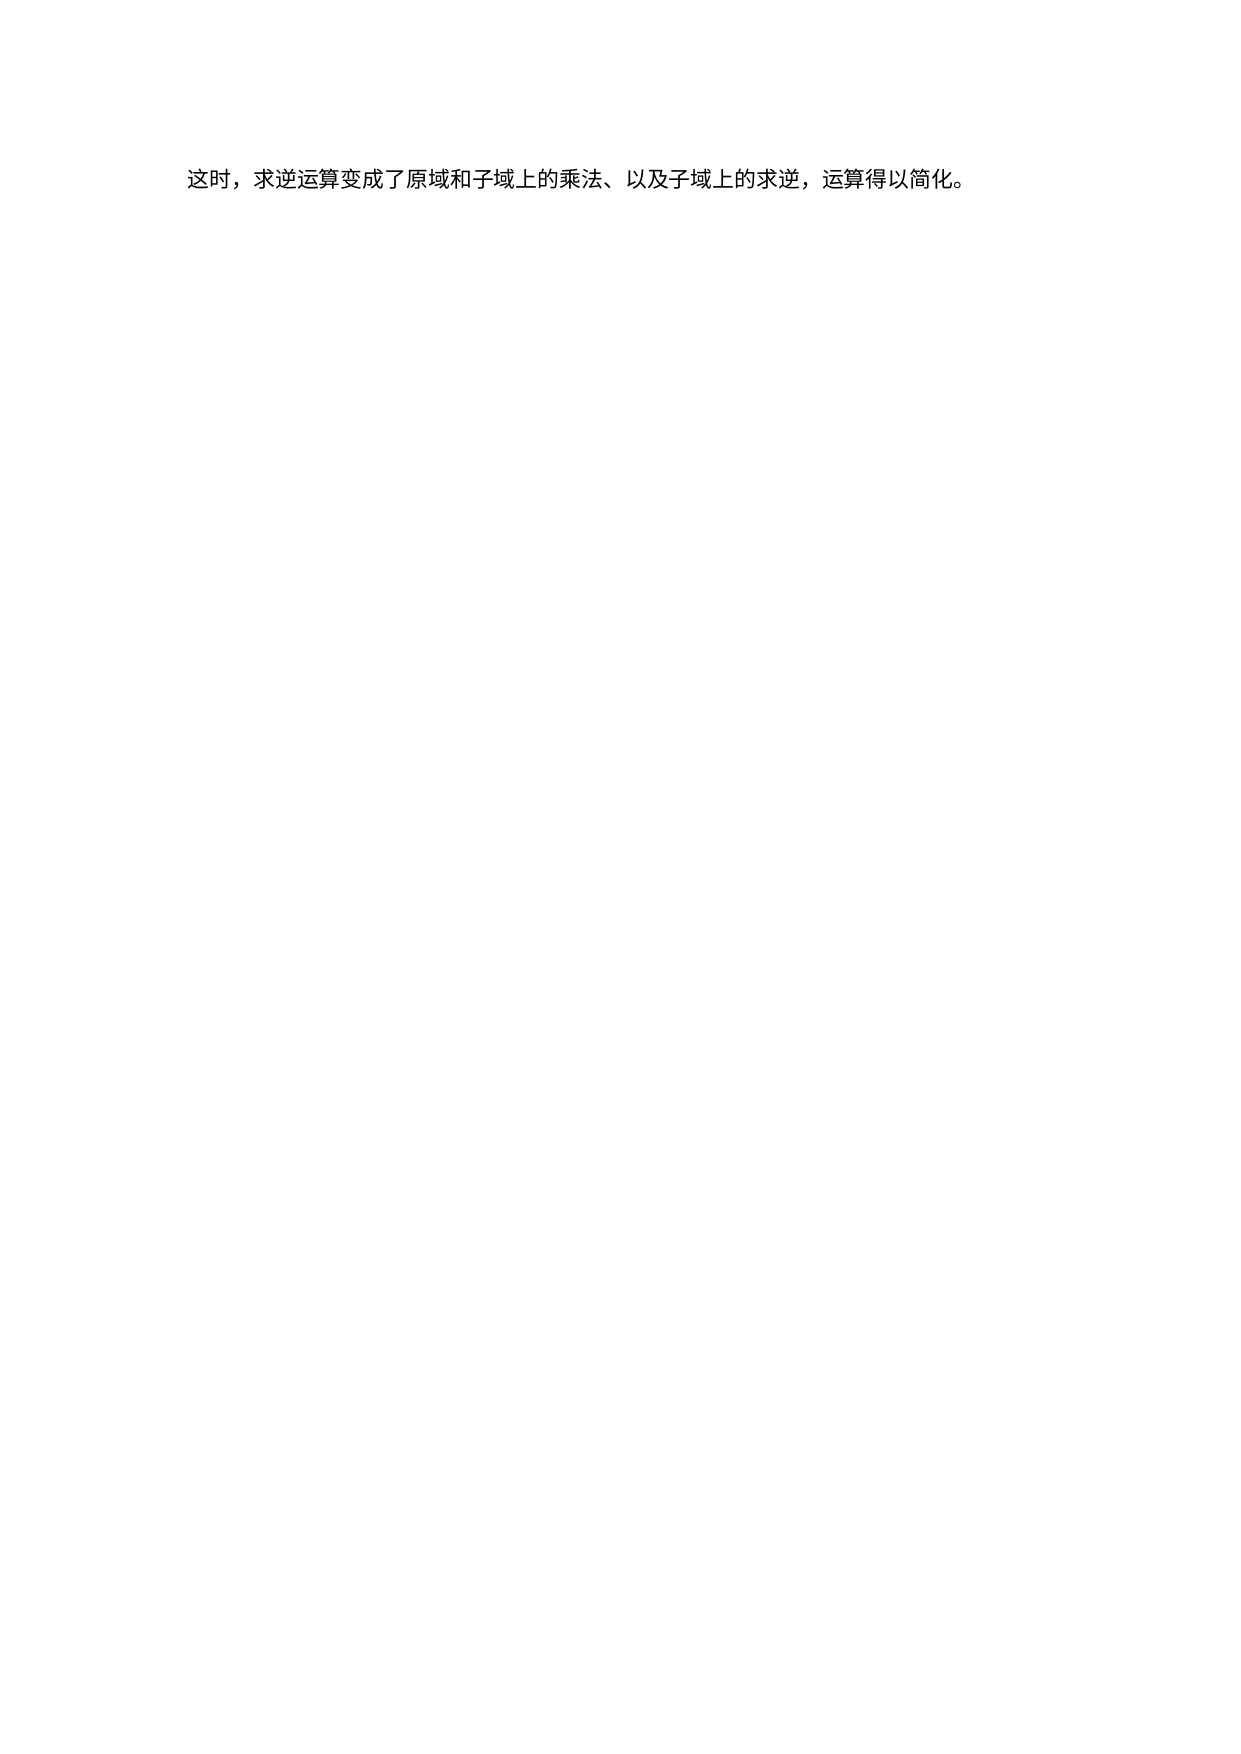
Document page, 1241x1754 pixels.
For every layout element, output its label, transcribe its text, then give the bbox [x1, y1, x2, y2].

list 这时，求逆运算变成了原域和子域上的乘法、以及子域上的求逆，运算得以简化。 [187, 162, 1053, 194]
